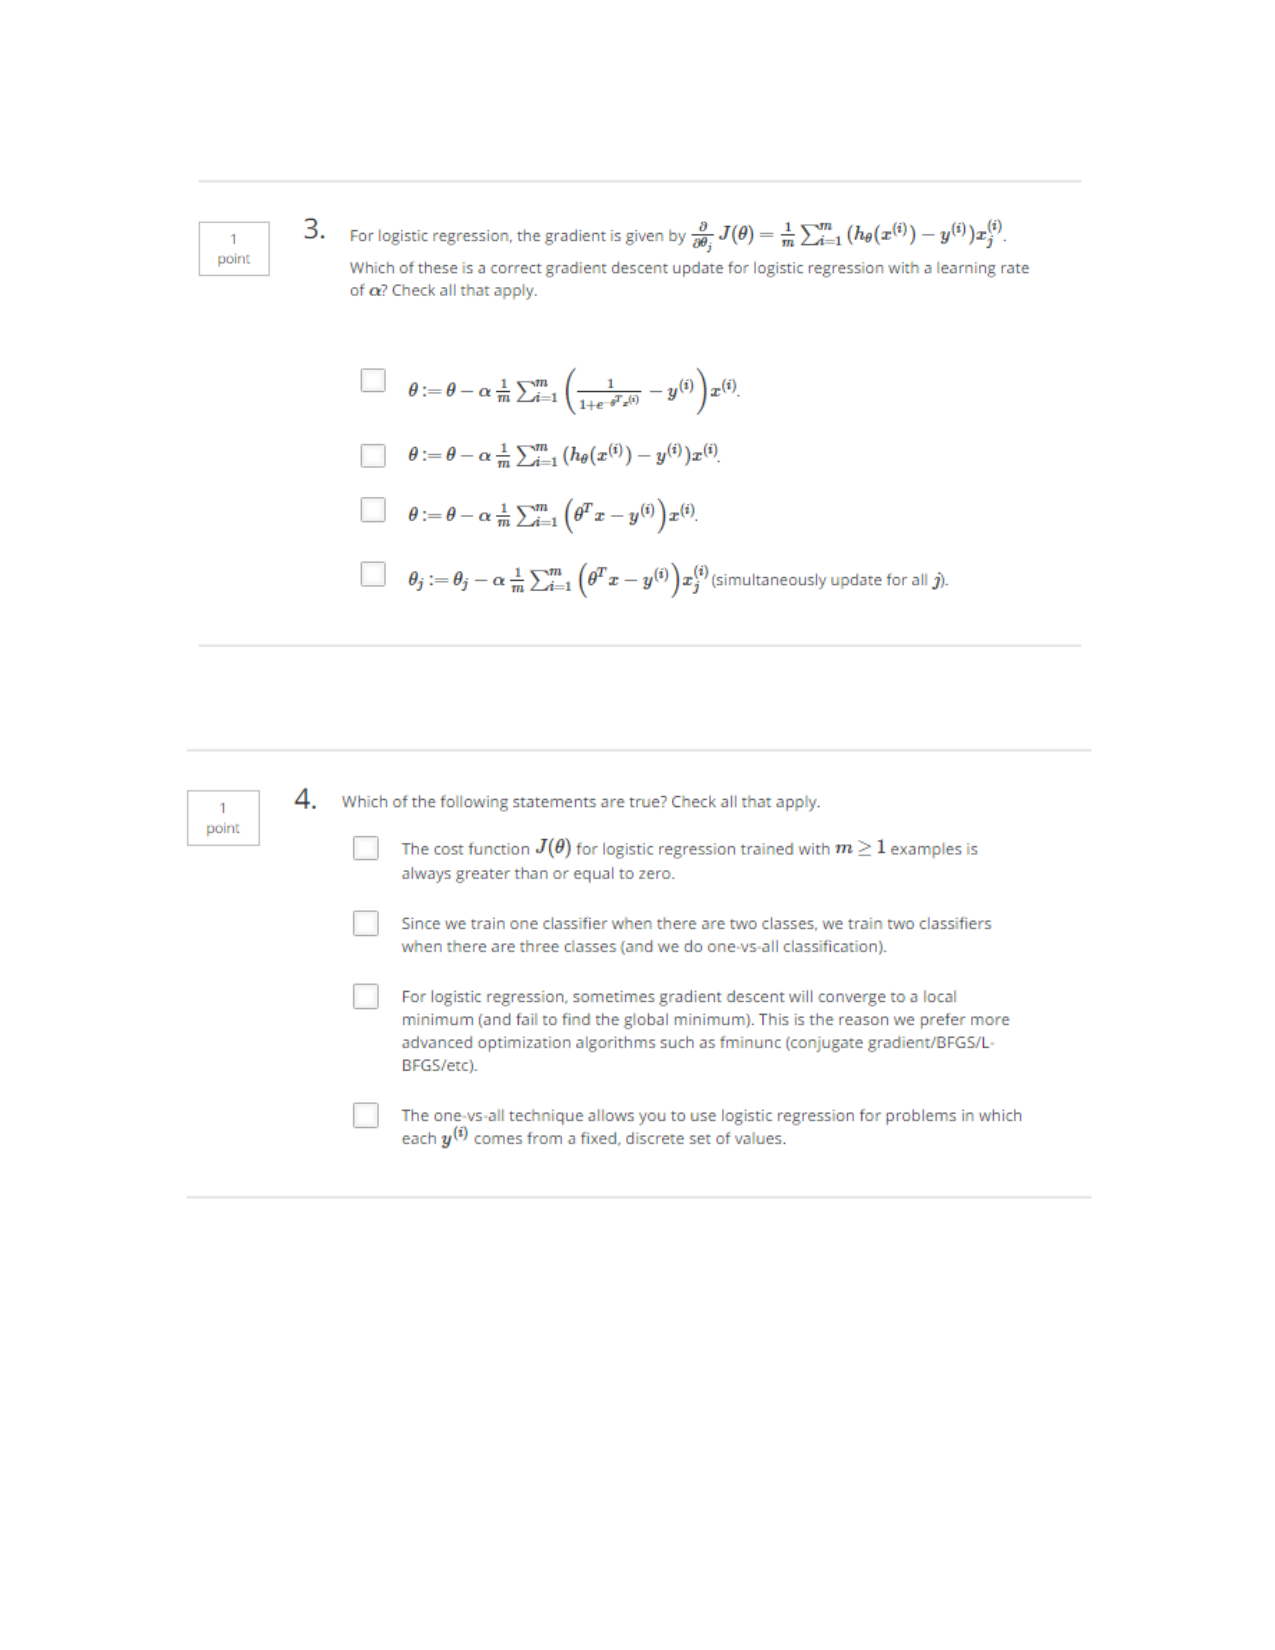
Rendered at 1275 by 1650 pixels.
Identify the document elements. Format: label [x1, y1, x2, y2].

picture [150, 150, 1125, 668]
picture [150, 733, 1125, 1213]
